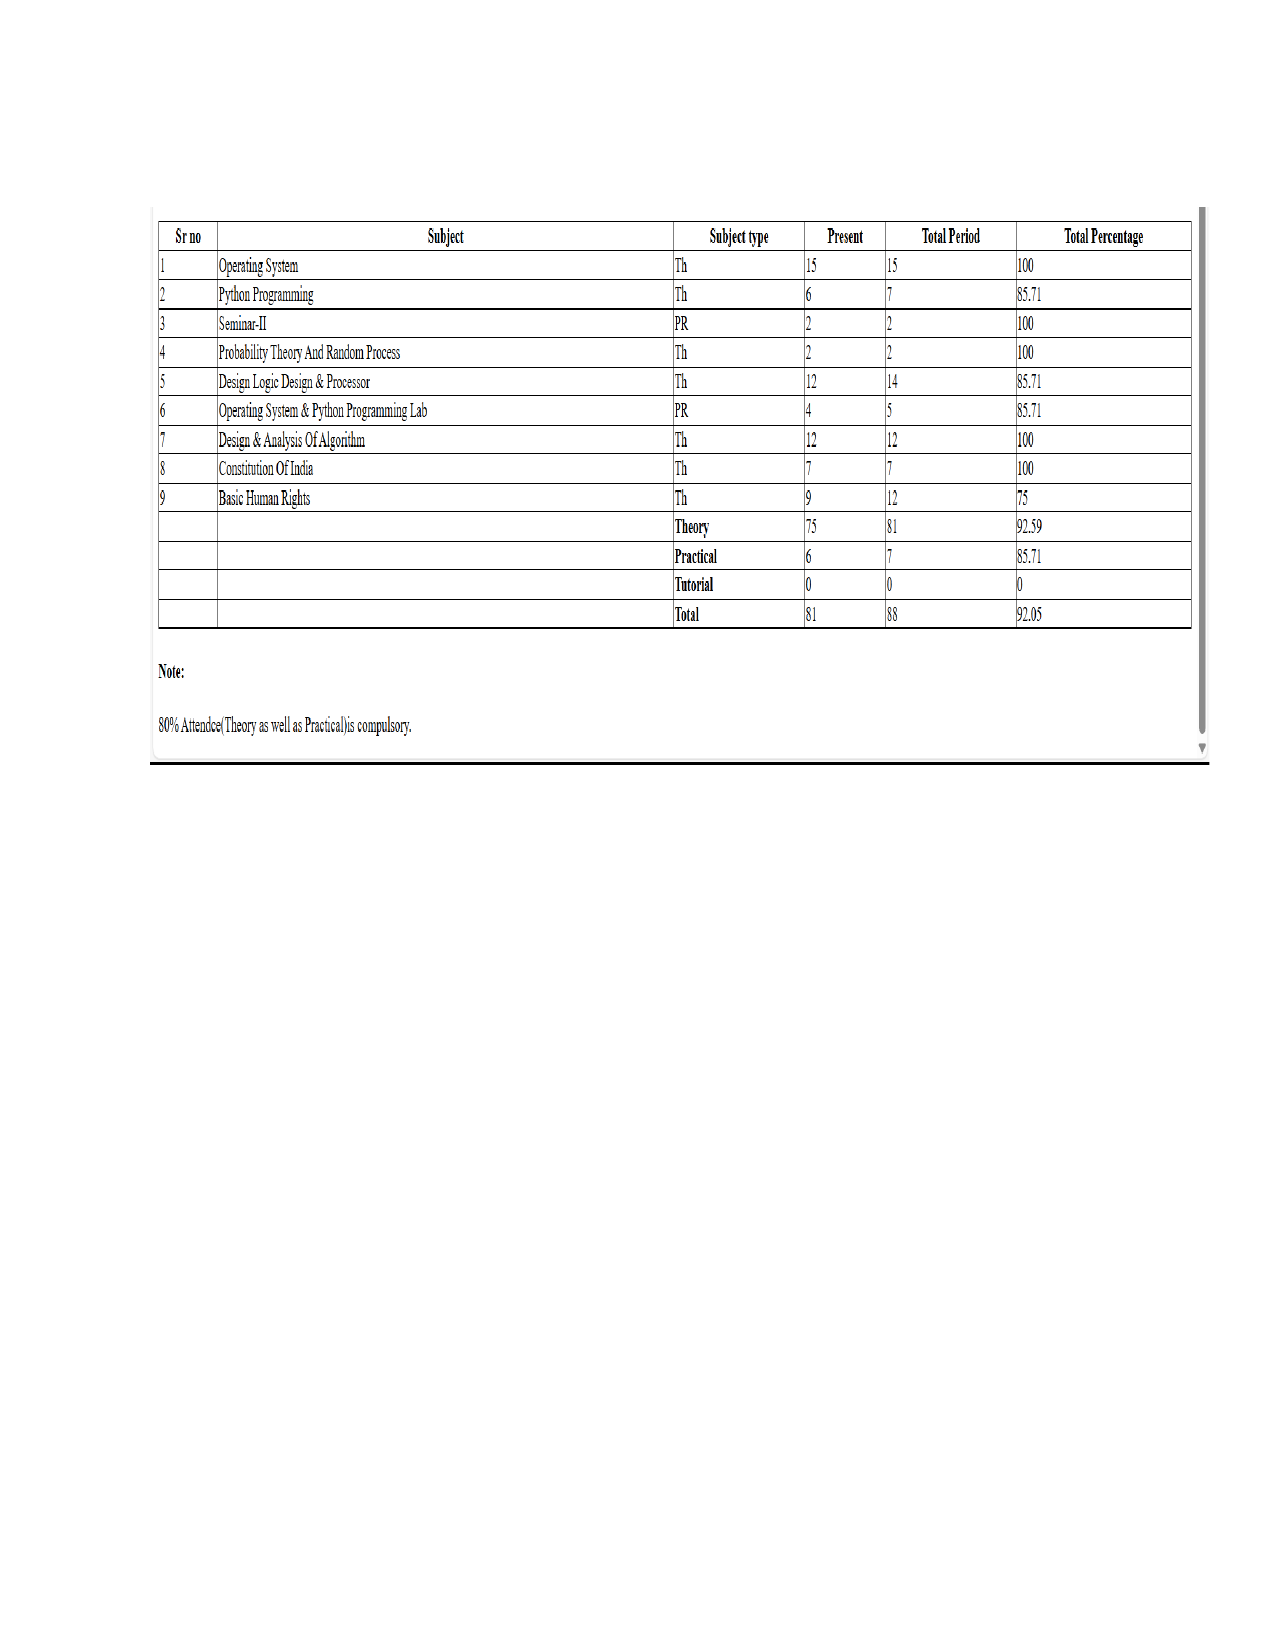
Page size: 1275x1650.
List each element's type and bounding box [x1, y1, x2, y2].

picture [150, 207, 1210, 765]
